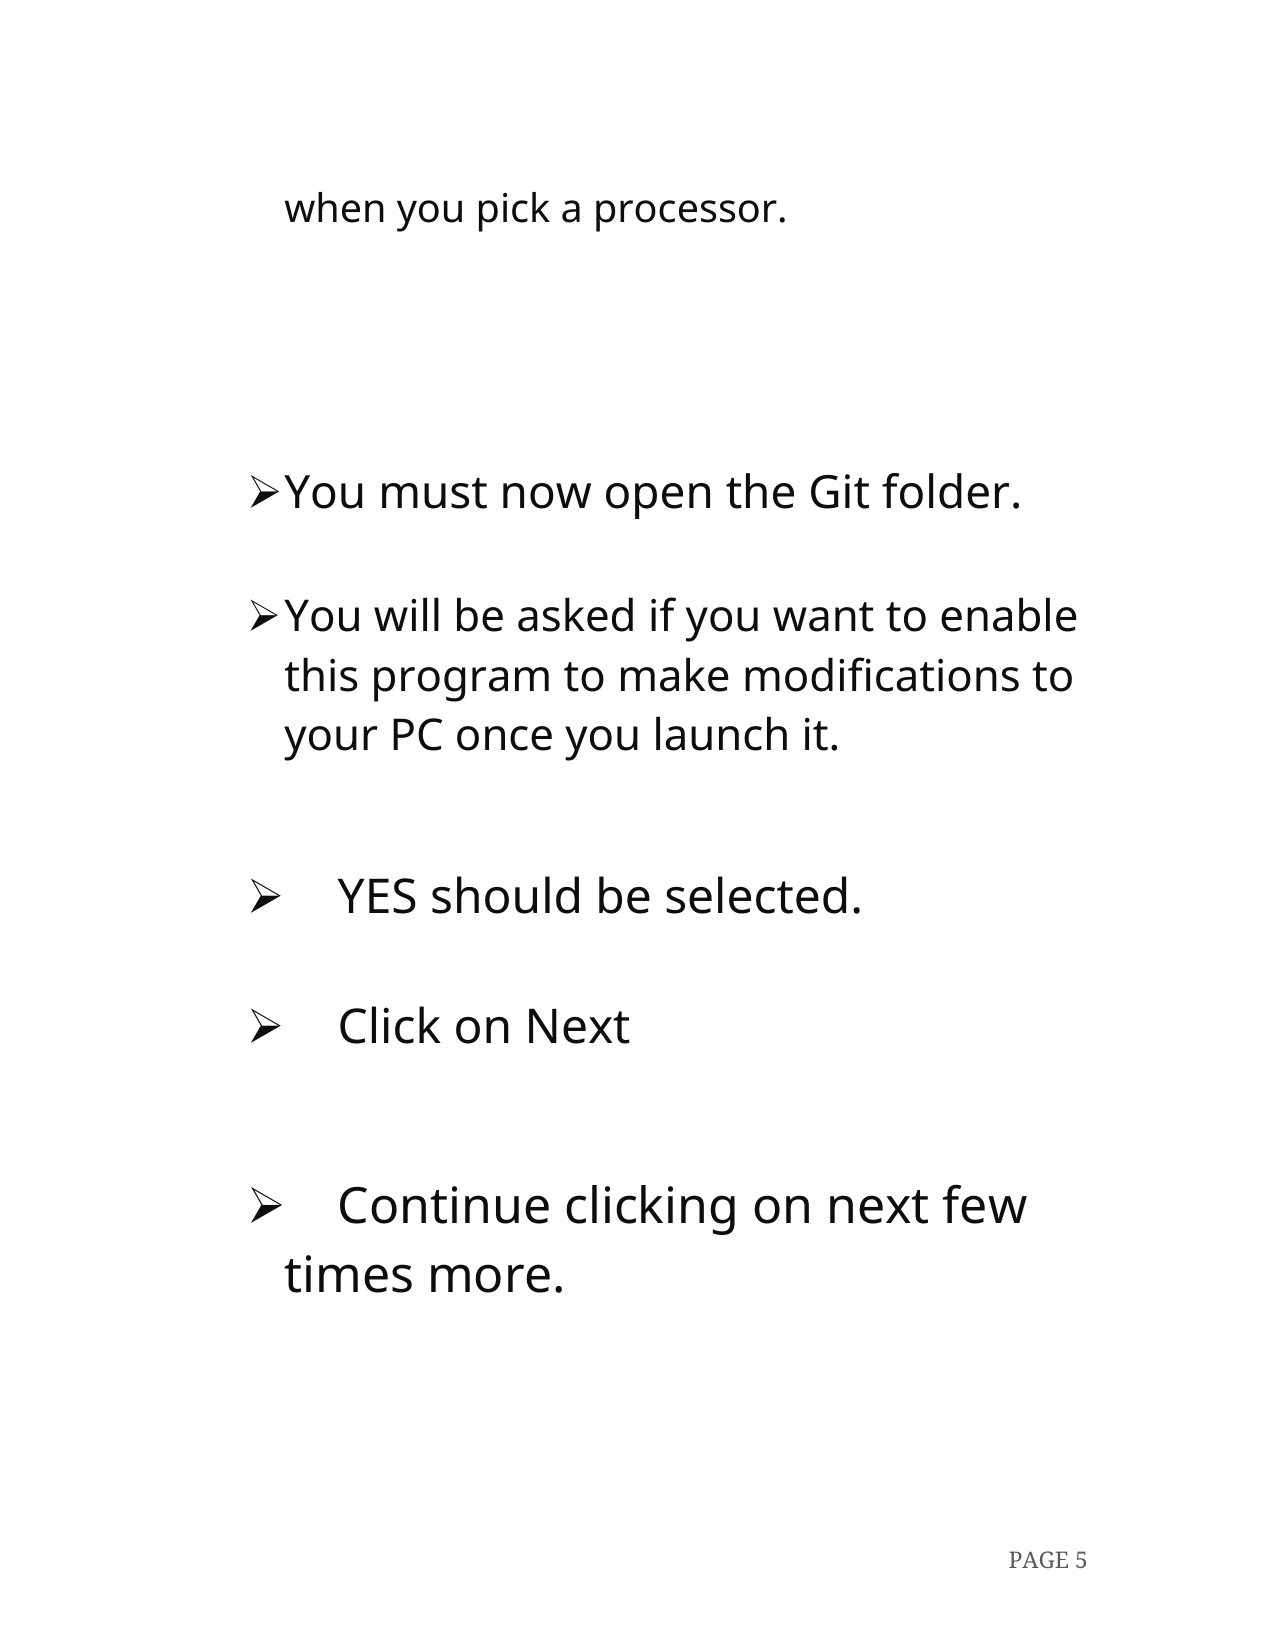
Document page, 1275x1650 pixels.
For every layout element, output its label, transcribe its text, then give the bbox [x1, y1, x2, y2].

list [247, 180, 1071, 234]
list Continue clicking on next few times more. [247, 1170, 1087, 1307]
list YES should be selected. [247, 862, 1087, 927]
list Click on Next [247, 993, 1087, 1058]
list You will be asked if you want to enable this program to make modifications to your PC once you launch it. [247, 584, 1087, 763]
list You must now open the Git folder. [247, 459, 1087, 522]
